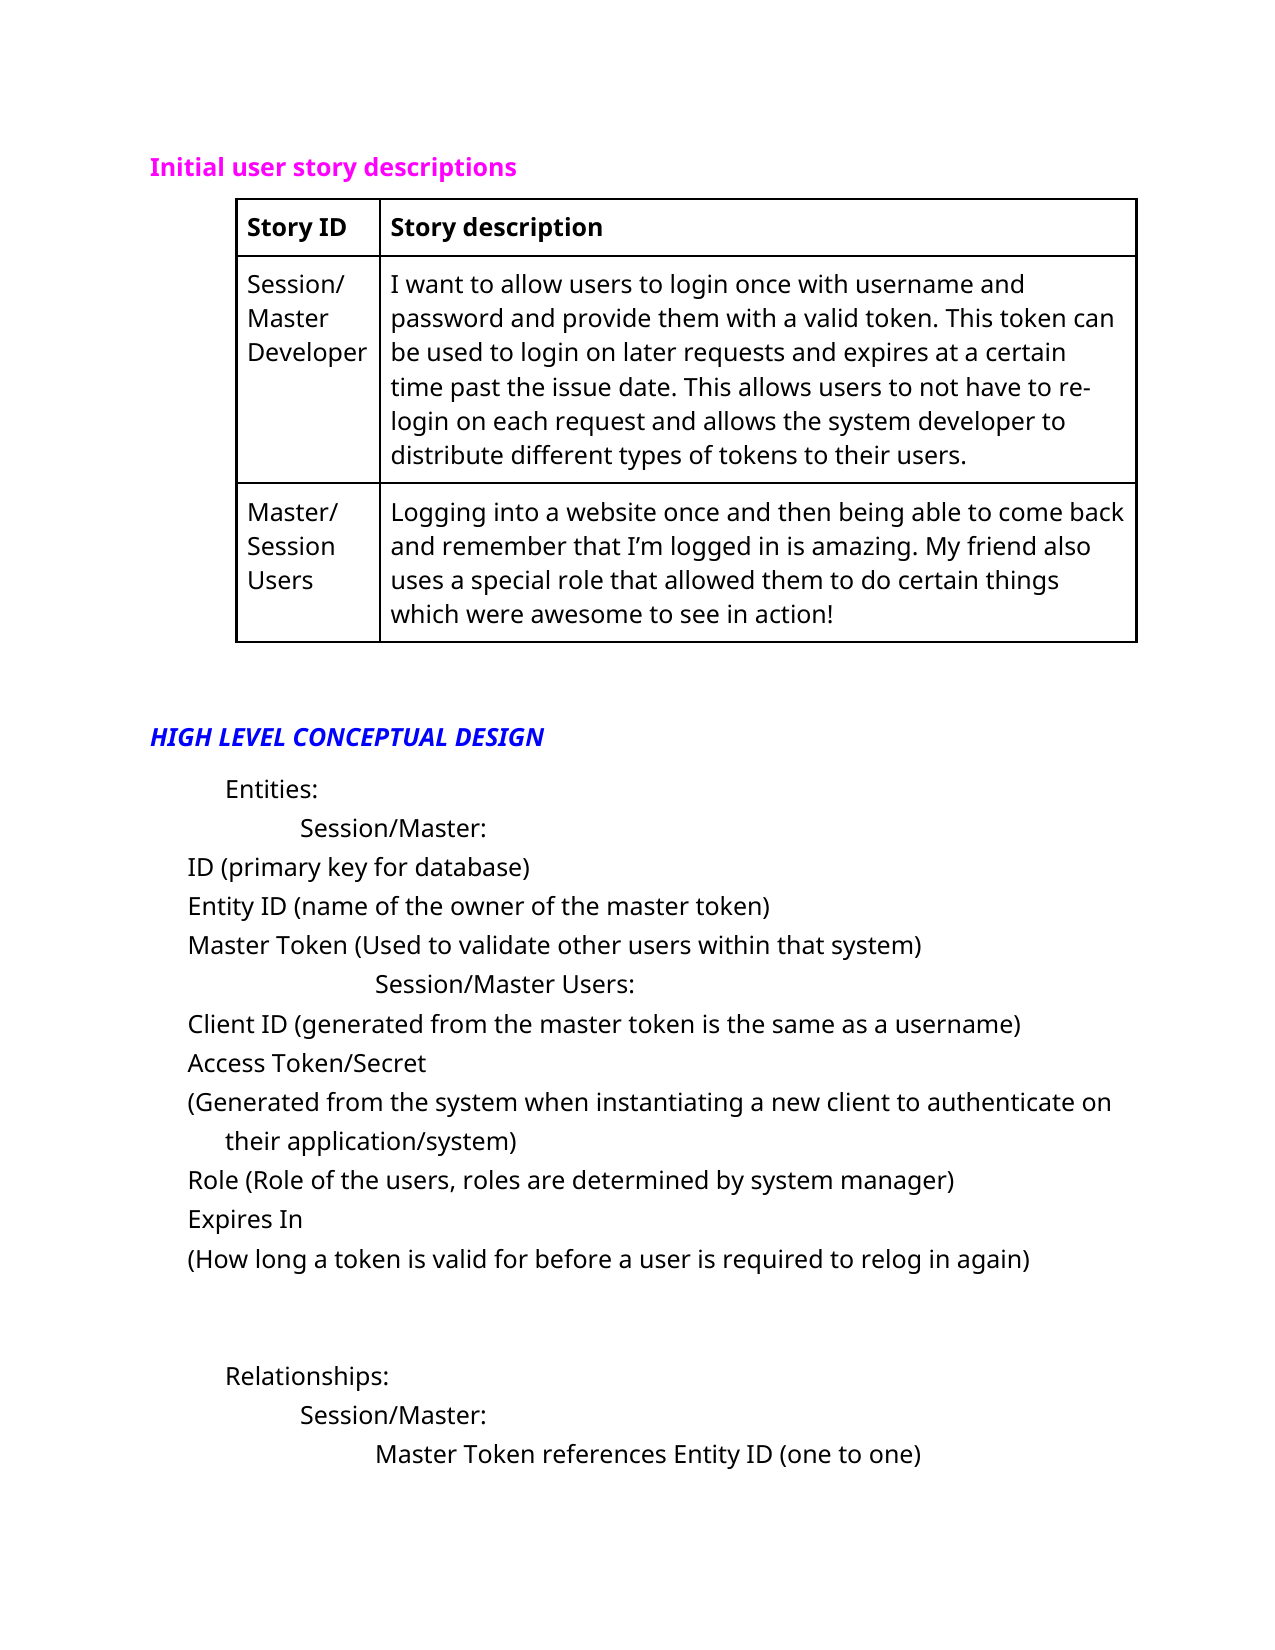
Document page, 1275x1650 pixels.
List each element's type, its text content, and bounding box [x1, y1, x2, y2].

text Client ID (generated from the master token is the same as a username) [187, 1006, 1125, 1040]
table_cell Logging into a website once and then being able to come back and remember that I’m logged in is amazing. My friend also uses a special role that allowed them to do certain things which were awesome to see in action! [381, 484, 1135, 641]
text Role (Role of the users, roles are determined by system manager) [150, 1163, 1125, 1197]
text ID (primary key for database) [187, 850, 1125, 884]
text Access Token/Secret [187, 1046, 1125, 1079]
table_cell I want to allow users to login once with username and password and provide them with a valid token. This token can be used to login on later requests and expires at a certain time past the issue date. This allows users to not have to re-login on each request and allows the system developer to distribute different types of tokens to their users. [381, 257, 1135, 482]
table_cell Session/Master Developer [238, 257, 379, 482]
table_header Story description [381, 200, 1135, 254]
text Expires In [187, 1202, 1125, 1236]
subtitle Initial user story descriptions [150, 150, 1125, 184]
text Entity ID (name of the owner of the master token) [187, 889, 1125, 923]
text Session/Master: [187, 811, 1125, 844]
table_header Story ID [238, 200, 379, 254]
text Session/Master: [150, 1398, 1125, 1432]
text Entities: [187, 771, 1125, 805]
table_cell Master/Session Users [238, 484, 379, 641]
text Session/Master Users: [187, 967, 1125, 1001]
text Master Token (Used to validate other users within that system) [187, 928, 1125, 962]
text Relationships: [187, 1359, 1125, 1393]
text (Generated from the system when instantiating a new client to authenticate on their application/system) [187, 1085, 1125, 1158]
subtitle HIGH LEVEL CONCEPTUAL DESIGN [150, 720, 1125, 754]
text (How long a token is valid for before a user is required to relog in again) [187, 1241, 1125, 1275]
text Master Token references Entity ID (one to one) [150, 1437, 1125, 1471]
